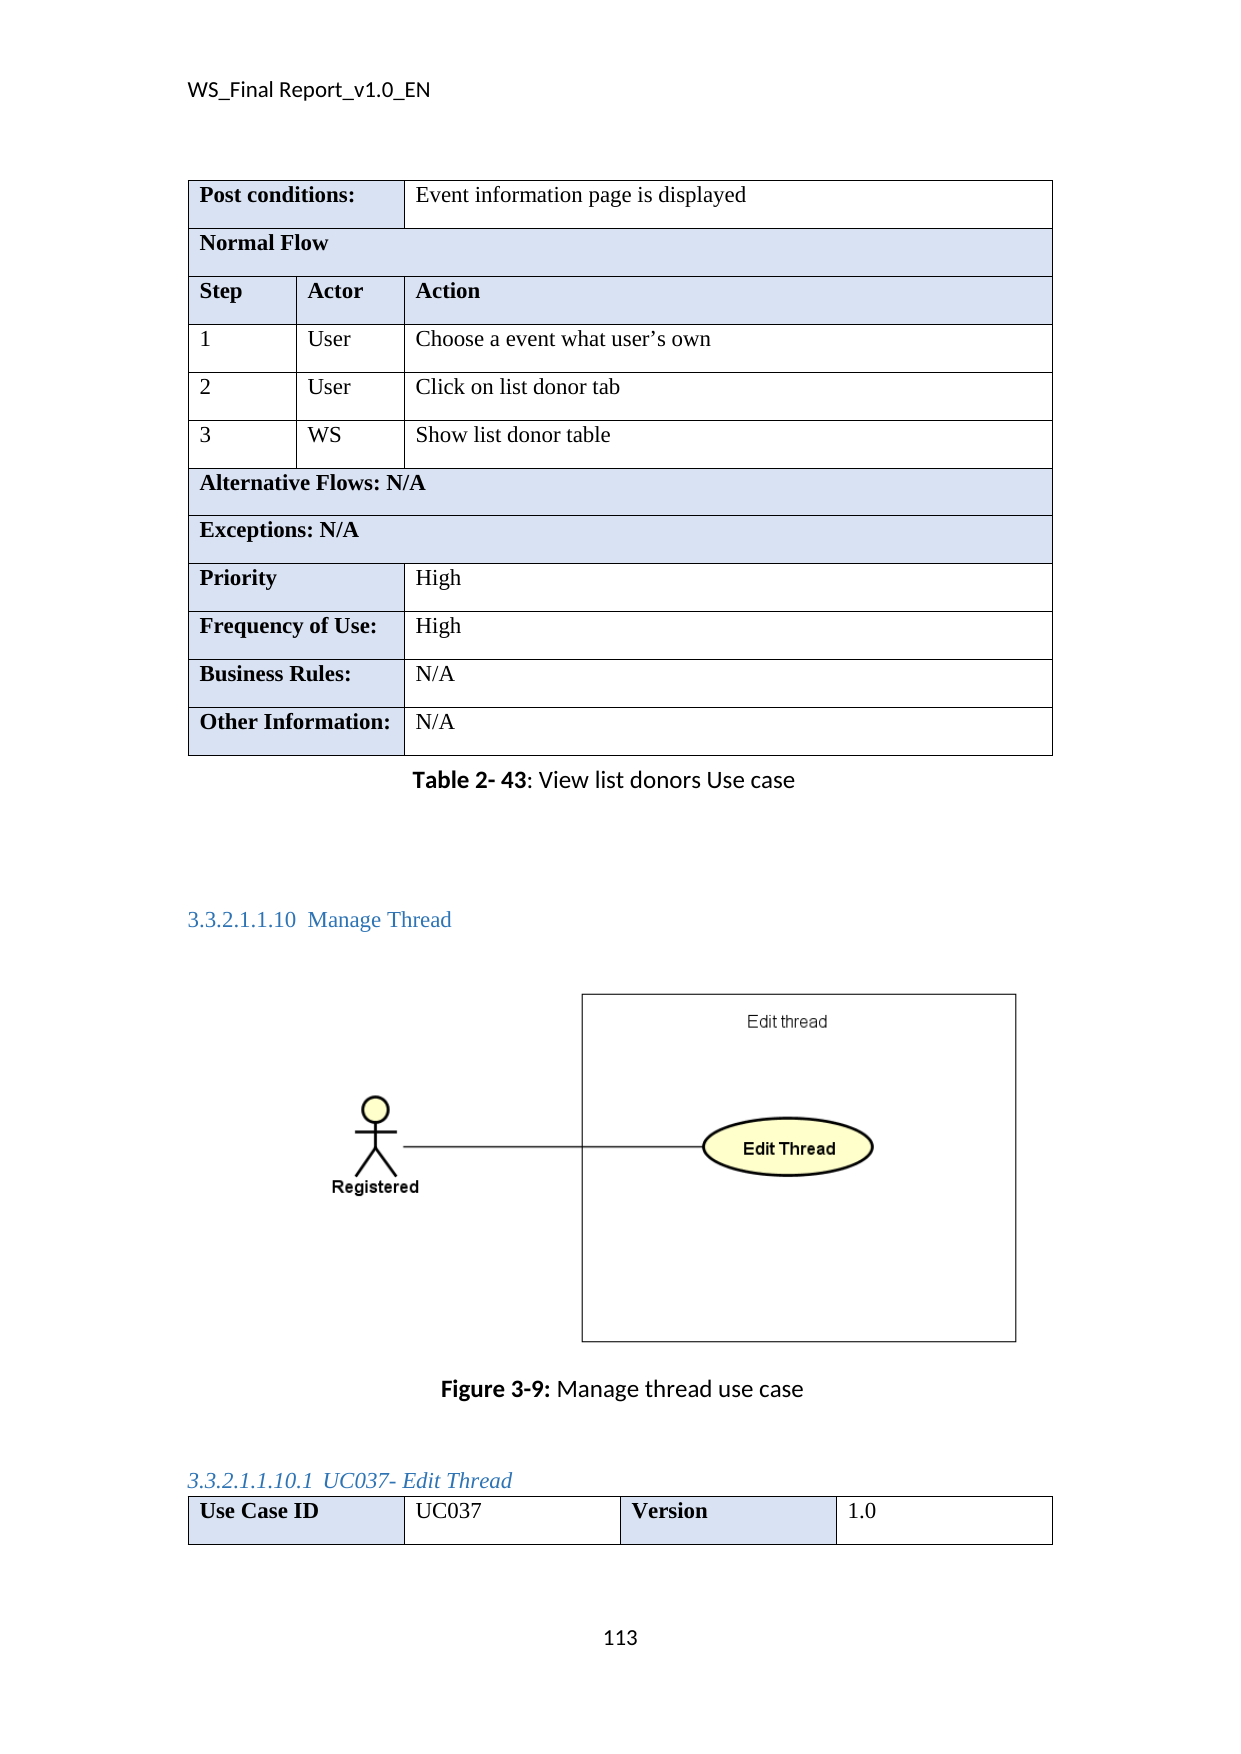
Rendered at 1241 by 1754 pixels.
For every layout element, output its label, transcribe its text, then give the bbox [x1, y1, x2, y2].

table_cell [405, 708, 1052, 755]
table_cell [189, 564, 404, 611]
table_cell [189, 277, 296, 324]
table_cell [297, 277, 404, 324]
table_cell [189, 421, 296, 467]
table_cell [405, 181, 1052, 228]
subtitle Manage Thread [187, 906, 1053, 932]
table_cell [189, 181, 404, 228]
text Figure 3-9: Manage thread use case [337, 1373, 1053, 1404]
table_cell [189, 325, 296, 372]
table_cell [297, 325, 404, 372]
text Table 2- 43: View list donors Use case [337, 764, 1053, 795]
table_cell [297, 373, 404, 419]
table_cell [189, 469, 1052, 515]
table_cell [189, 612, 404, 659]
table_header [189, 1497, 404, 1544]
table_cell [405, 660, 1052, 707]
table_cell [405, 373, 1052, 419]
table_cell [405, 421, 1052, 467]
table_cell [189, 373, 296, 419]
picture [318, 981, 1029, 1355]
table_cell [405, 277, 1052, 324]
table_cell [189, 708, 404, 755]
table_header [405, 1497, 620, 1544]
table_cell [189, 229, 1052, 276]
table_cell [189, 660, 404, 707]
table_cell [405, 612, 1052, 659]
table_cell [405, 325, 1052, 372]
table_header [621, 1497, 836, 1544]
subtitle UC037- Edit Thread [187, 1468, 1053, 1494]
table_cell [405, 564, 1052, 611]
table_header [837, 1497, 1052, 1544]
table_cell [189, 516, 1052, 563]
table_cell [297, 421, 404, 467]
